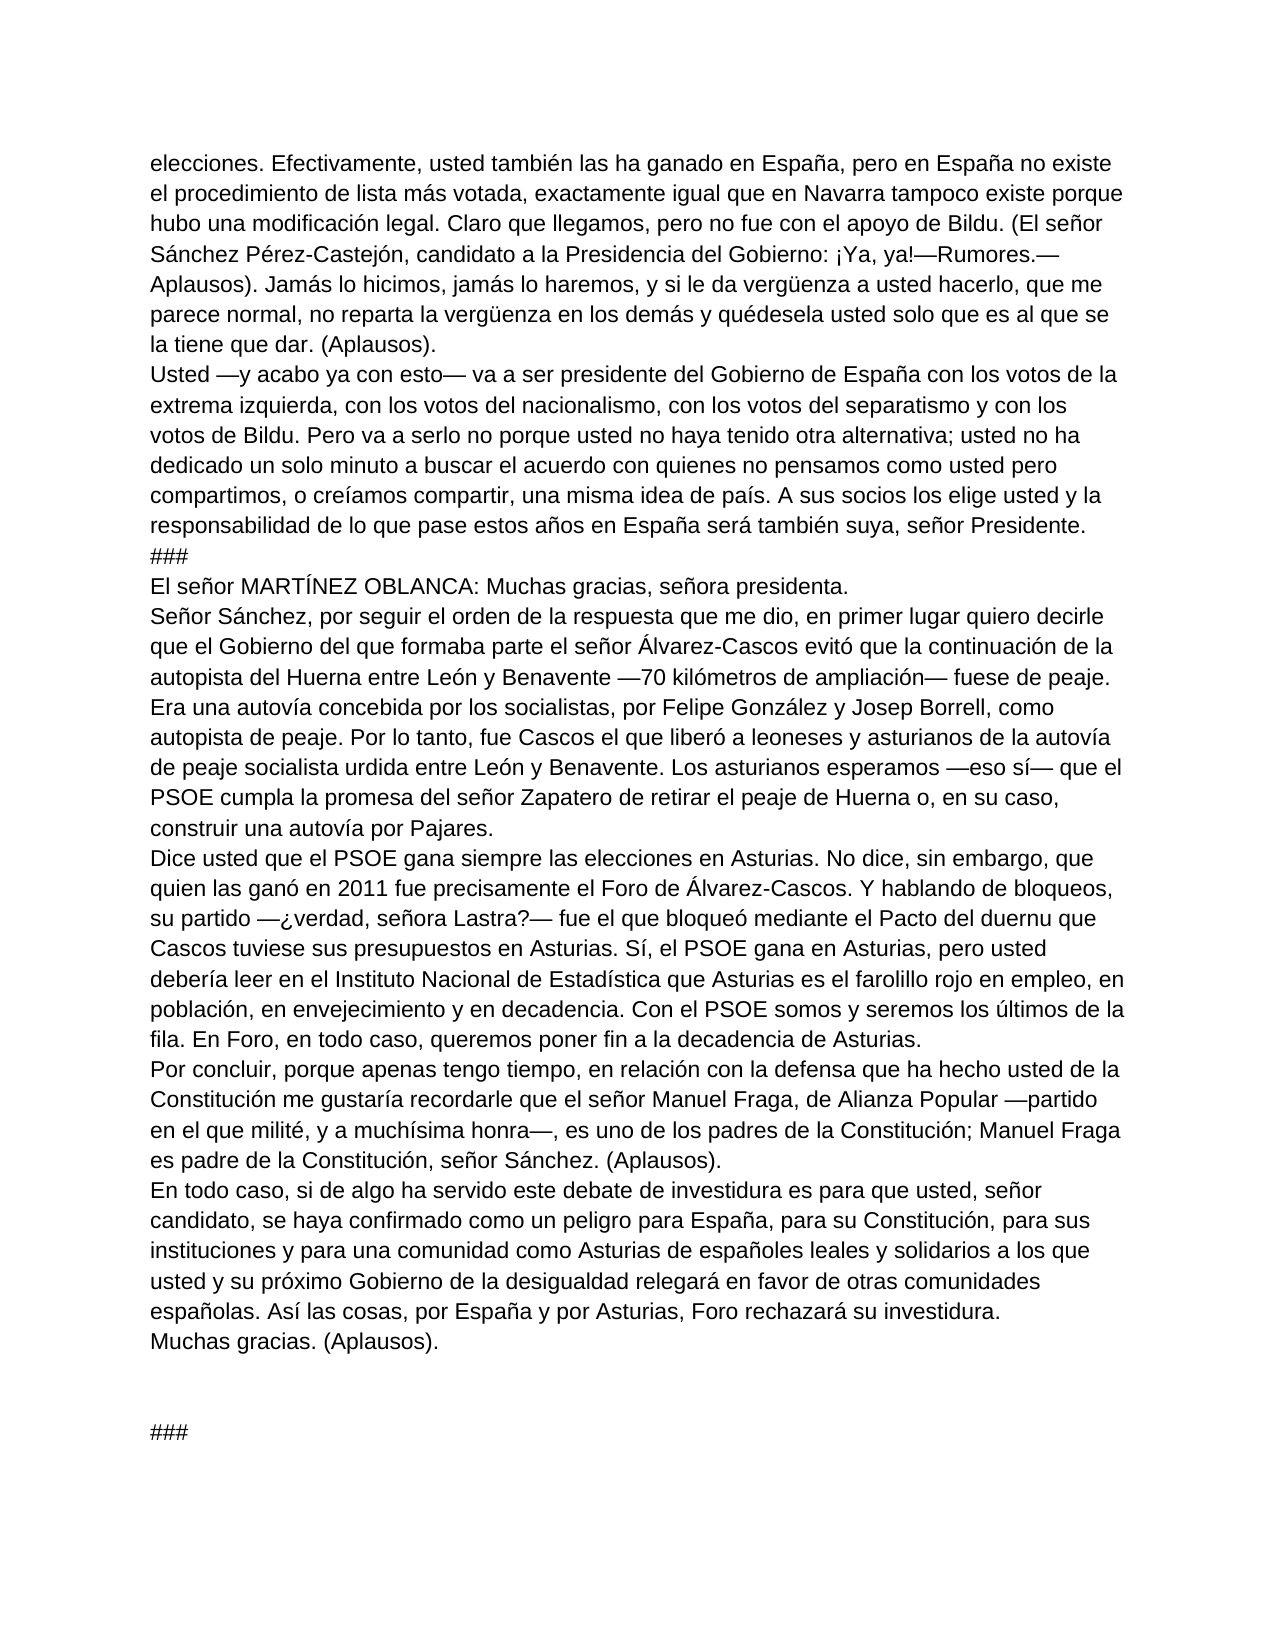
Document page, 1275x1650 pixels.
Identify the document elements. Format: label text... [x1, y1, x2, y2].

text En todo caso, si de algo ha servido este debate de investidura es para que usted, señor candidato, se haya confirmado como un peligro para España, para su Constitución, para sus instituciones y para una comunidad como Asturias de españoles leales y solidarios a los que usted y su próximo Gobierno de la desigualdad relegará en favor de otras comunidades españolas. Así las cosas, por España y por Asturias, Foro rechazará su investidura. [150, 1177, 1125, 1324]
text ### [150, 1419, 1125, 1445]
text Dice usted que el PSOE gana siempre las elecciones en Asturias. No dice, sin embargo, que quien las ganó en 2011 fue precisamente el Foro de Álvarez-Cascos. Y hablando de bloqueos, su partido —¿verdad, señora Lastra?— fue el que bloqueó mediante el Pacto del duernu que Cascos tuviese sus presupuestos en Asturias. Sí, el PSOE gana en Asturias, pero usted debería leer en el Instituto Nacional de Estadística que Asturias es el farolillo rojo en empleo, en población, en envejecimiento y en decadencia. Con el PSOE somos y seremos los últimos de la fila. En Foro, en todo caso, queremos poner fin a la decadencia de Asturias. [150, 845, 1125, 1052]
text El señor MARTÍNEZ OBLANCA: Muchas gracias, señora presidenta. [150, 573, 1125, 599]
text ### [150, 543, 1125, 569]
text Muchas gracias. (Aplausos). [150, 1328, 1125, 1354]
text Señor Sánchez, por seguir el orden de la respuesta que me dio, en primer lugar quiero decirle que el Gobierno del que formaba parte el señor Álvarez-Cascos evitó que la continuación de la autopista del Huerna entre León y Benavente —70 kilómetros de ampliación— fuese de peaje. Era una autovía concebida por los socialistas, por Felipe González y Josep Borrell, como autopista de peaje. Por lo tanto, fue Cascos el que liberó a leoneses y asturianos de la autovía de peaje socialista urdida entre León y Benavente. Los asturianos esperamos —eso sí— que el PSOE cumpla la promesa del señor Zapatero de retirar el peaje de Huerna o, en su caso, construir una autovía por Pajares. [150, 603, 1125, 841]
text Usted —y acabo ya con esto— va a ser presidente del Gobierno de España con los votos de la extrema izquierda, con los votos del nacionalismo, con los votos del separatismo y con los votos de Bildu. Pero va a serlo no porque usted no haya tenido otra alternativa; usted no ha dedicado un solo minuto a buscar el acuerdo con quienes no pensamos como usted pero compartimos, o creíamos compartir, una misma idea de país. A sus socios los elige usted y la responsabilidad de lo que pase estos años en España será también suya, señor Presidente. [150, 361, 1125, 539]
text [150, 150, 1125, 358]
text Por concluir, porque apenas tengo tiempo, en relación con la defensa que ha hecho usted de la Constitución me gustaría recordarle que el señor Manuel Fraga, de Alianza Popular —partido en el que milité, y a muchísima honra—, es uno de los padres de la Constitución; Manuel Fraga es padre de la Constitución, señor Sánchez. (Aplausos). [150, 1056, 1125, 1173]
